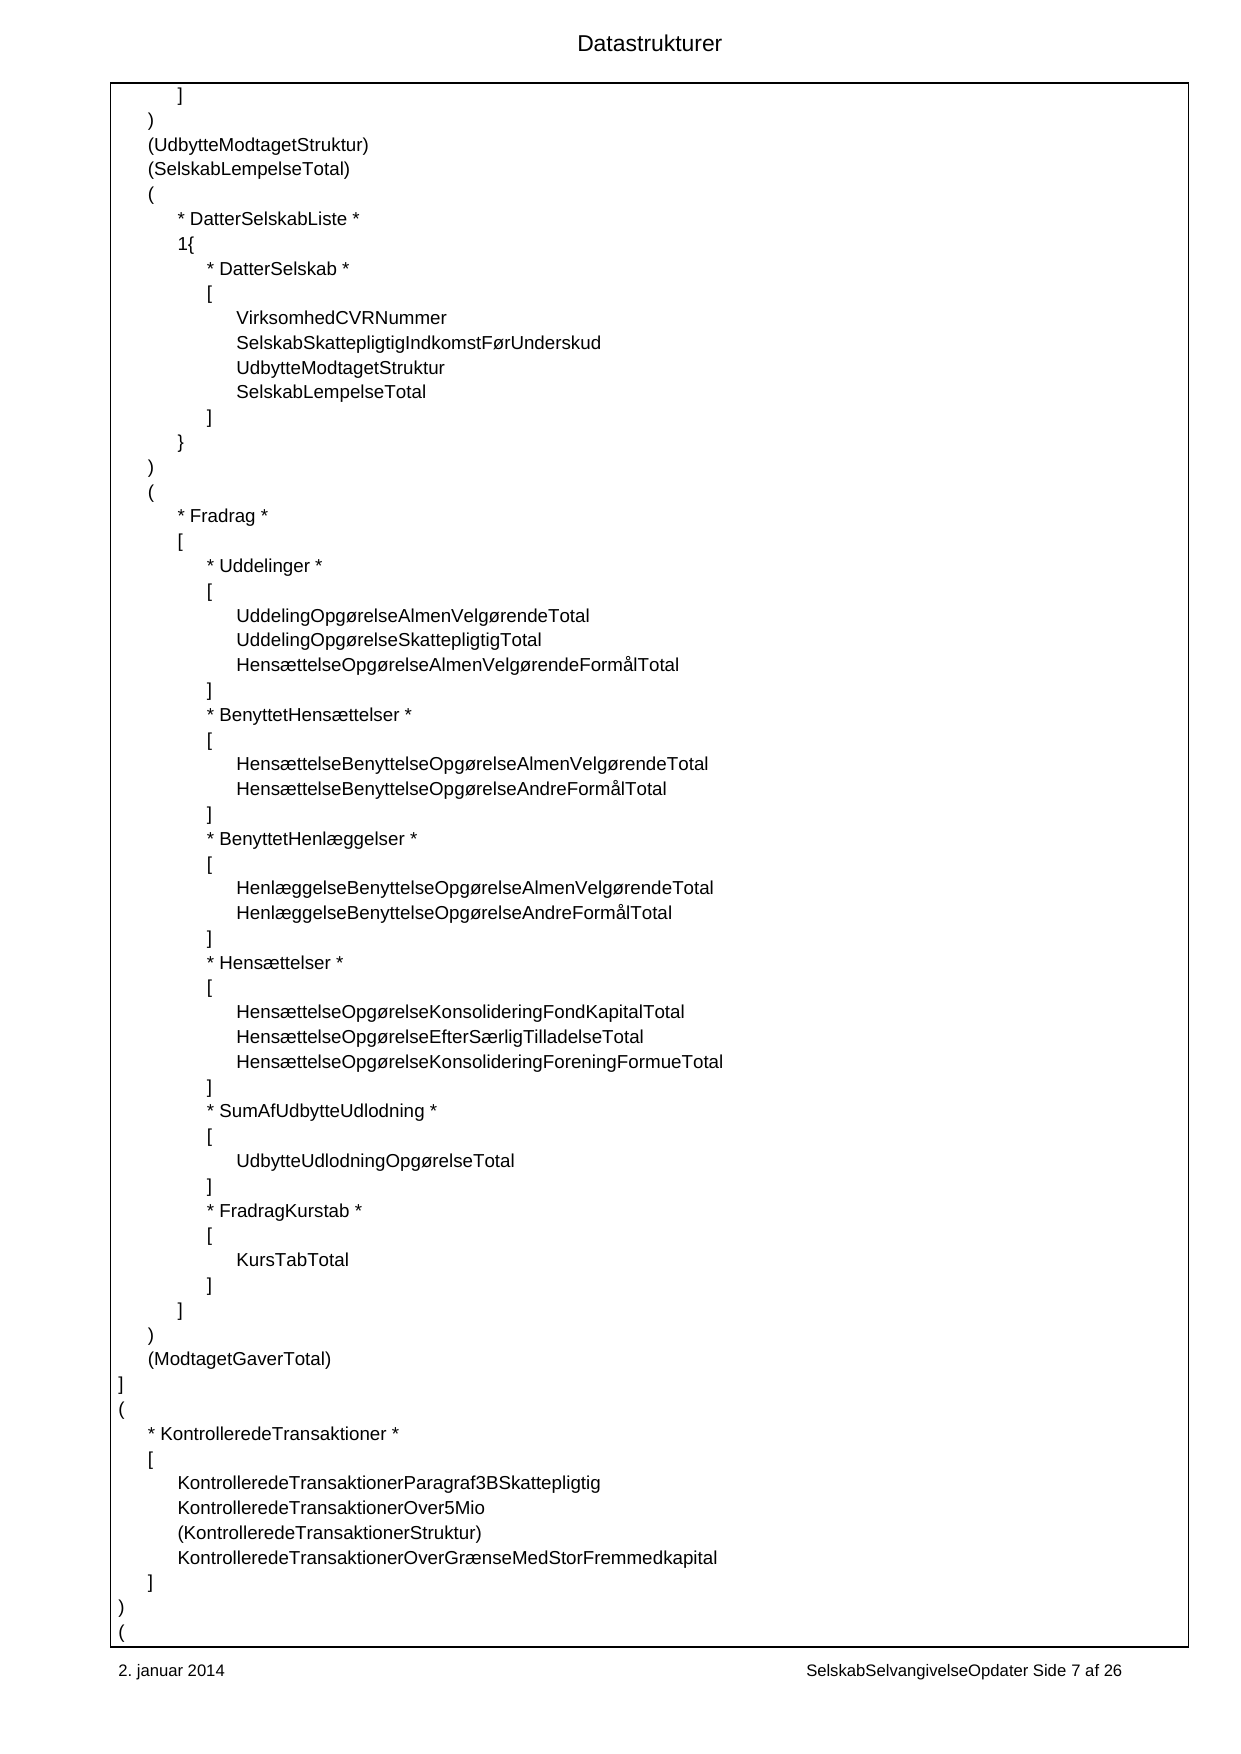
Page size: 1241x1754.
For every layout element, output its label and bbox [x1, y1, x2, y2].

table_cell [111, 84, 1188, 1646]
